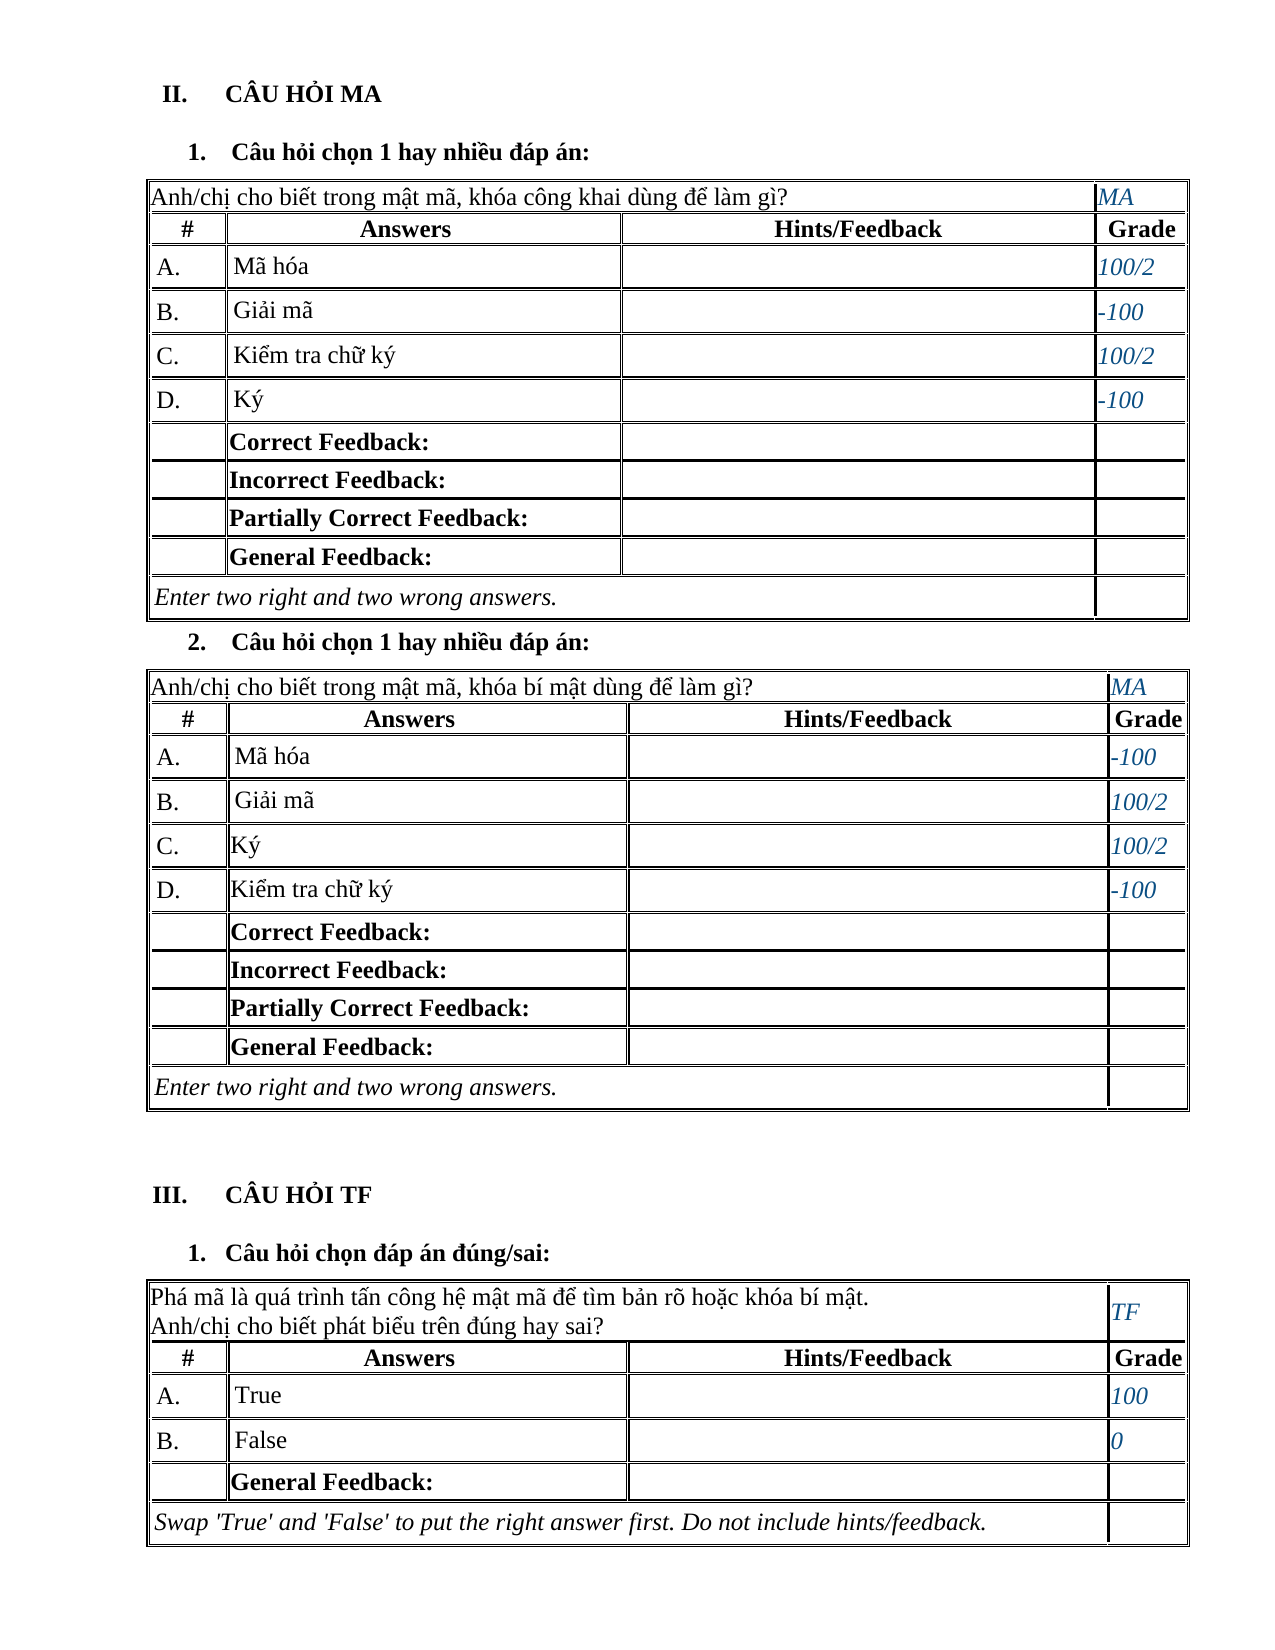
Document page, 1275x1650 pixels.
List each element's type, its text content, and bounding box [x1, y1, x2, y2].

table_header Anh/chị cho biết trong mật mã, khóa công khai dùng để làm gì? [148, 180, 1095, 211]
table_cell Enter two right and two wrong answers. [150, 1064, 1108, 1108]
table_cell [623, 500, 1094, 535]
table_cell Answers [230, 704, 626, 733]
table_cell Grade [1095, 211, 1188, 243]
table_cell Mã hóa [230, 736, 626, 777]
table_header TF [1108, 1283, 1187, 1340]
table_cell [150, 777, 226, 822]
table_cell Ký [230, 825, 626, 866]
table_cell [630, 952, 1107, 987]
table_cell Giải mã [230, 781, 626, 822]
list Câu hỏi chọn 1 hay nhiều đáp án: [187, 137, 1191, 166]
table_cell [1110, 1025, 1187, 1063]
table_cell True [230, 1375, 626, 1416]
table_cell Enter two right and two wrong answers. [150, 574, 1095, 618]
table_cell [623, 462, 1094, 497]
table_cell Answers [230, 1343, 626, 1372]
table_cell [630, 736, 1107, 777]
table_cell General Feedback: [230, 1029, 626, 1063]
table_cell [630, 870, 1107, 911]
table_cell -100 [1110, 866, 1187, 911]
table_cell [623, 380, 1094, 421]
table_cell [1110, 949, 1187, 987]
table_cell [148, 421, 227, 459]
table_cell [148, 1372, 228, 1416]
table_cell [630, 1375, 1107, 1416]
table_cell Incorrect Feedback: [230, 952, 626, 987]
table_cell [150, 987, 226, 1025]
table_cell [148, 911, 228, 949]
table_cell Kiểm tra chữ ký [228, 335, 620, 376]
table_cell Hints/Feedback [630, 1343, 1107, 1372]
table_cell Hints/Feedback [623, 214, 1094, 243]
list Câu hỏi chọn đáp án đúng/sai: [187, 1238, 1191, 1267]
table_cell [148, 1461, 228, 1499]
table_cell 0 [1110, 1416, 1187, 1461]
table_cell [1095, 421, 1188, 459]
table_cell [1108, 1461, 1188, 1499]
table_cell Correct Feedback: [230, 914, 626, 949]
table_cell Correct Feedback: [228, 424, 620, 459]
table_cell Answers [228, 214, 620, 243]
table_cell Partially Correct Feedback: [230, 990, 626, 1025]
table_cell Swap 'True' and 'False' to put the right answer first. Do not include hints/feedback. [150, 1499, 1108, 1543]
table_cell [623, 291, 1094, 332]
table_cell [1097, 459, 1187, 497]
table_cell [630, 1029, 1107, 1063]
table_cell Giải mã [228, 291, 620, 332]
title CÂU HỎI TF [187, 1175, 1191, 1209]
table_cell [150, 866, 226, 911]
table_cell [630, 825, 1107, 866]
table_cell 100 [1108, 1372, 1188, 1416]
table_cell [1110, 987, 1187, 1025]
table_cell [630, 1464, 1107, 1499]
table_cell Grade [1110, 1340, 1187, 1372]
table_cell -100 [1097, 287, 1187, 332]
table_cell 100/2 [1095, 332, 1188, 376]
table_cell False [230, 1420, 626, 1461]
table_cell [150, 287, 225, 332]
table_cell -100 [1097, 376, 1187, 421]
table_cell [148, 332, 227, 376]
table_cell 100/2 [1110, 777, 1187, 822]
table_cell Hints/Feedback [630, 704, 1107, 733]
table_cell [148, 733, 228, 777]
table_cell -100 [1108, 733, 1188, 777]
table_cell [150, 376, 225, 421]
table_cell [1108, 1064, 1187, 1108]
table_cell General Feedback: [230, 1464, 626, 1499]
table_cell # [150, 1340, 226, 1372]
table_cell [150, 949, 226, 987]
table_cell [150, 1025, 226, 1063]
table_header Phá mã là quá trình tấn công hệ mật mã để tìm bản rõ hoặc khóa bí mật. Anh/chị cho biết phát biểu trên đúng hay sai? [150, 1281, 1108, 1340]
table_cell Kiểm tra chữ ký [230, 870, 626, 911]
table_cell [1097, 497, 1187, 535]
table_cell # [148, 211, 227, 243]
table_cell [148, 822, 228, 866]
table_cell Grade [1108, 701, 1188, 733]
table_cell [623, 335, 1094, 376]
table_cell [1108, 1499, 1187, 1543]
table_cell [630, 990, 1107, 1025]
table_cell [1095, 574, 1187, 618]
table_cell [1108, 911, 1188, 949]
table_cell Mã hóa [228, 246, 620, 287]
list Câu hỏi chọn 1 hay nhiều đáp án: [187, 627, 1191, 656]
table_cell [150, 459, 225, 497]
table_cell [630, 781, 1107, 822]
title CÂU HỎI MA [187, 75, 1191, 108]
table_header MA [1095, 182, 1187, 211]
table_cell [623, 539, 1094, 573]
table_cell Incorrect Feedback: [228, 462, 620, 497]
table_header MA [1108, 672, 1187, 701]
table_cell [623, 424, 1094, 459]
table_cell # [148, 701, 228, 733]
table_cell [150, 535, 225, 573]
table_cell [630, 1420, 1107, 1461]
table_cell [150, 1416, 226, 1461]
table_cell [1097, 535, 1187, 573]
table_cell 100/2 [1108, 822, 1188, 866]
table_cell [623, 246, 1094, 287]
table_cell General Feedback: [228, 539, 620, 573]
table_cell 100/2 [1095, 243, 1188, 287]
table_cell [150, 497, 225, 535]
table_cell [148, 243, 227, 287]
table_cell [630, 914, 1107, 949]
table_cell Ký [228, 380, 620, 421]
table_header Anh/chị cho biết trong mật mã, khóa bí mật dùng để làm gì? [148, 670, 1108, 701]
table_cell Partially Correct Feedback: [228, 500, 620, 535]
